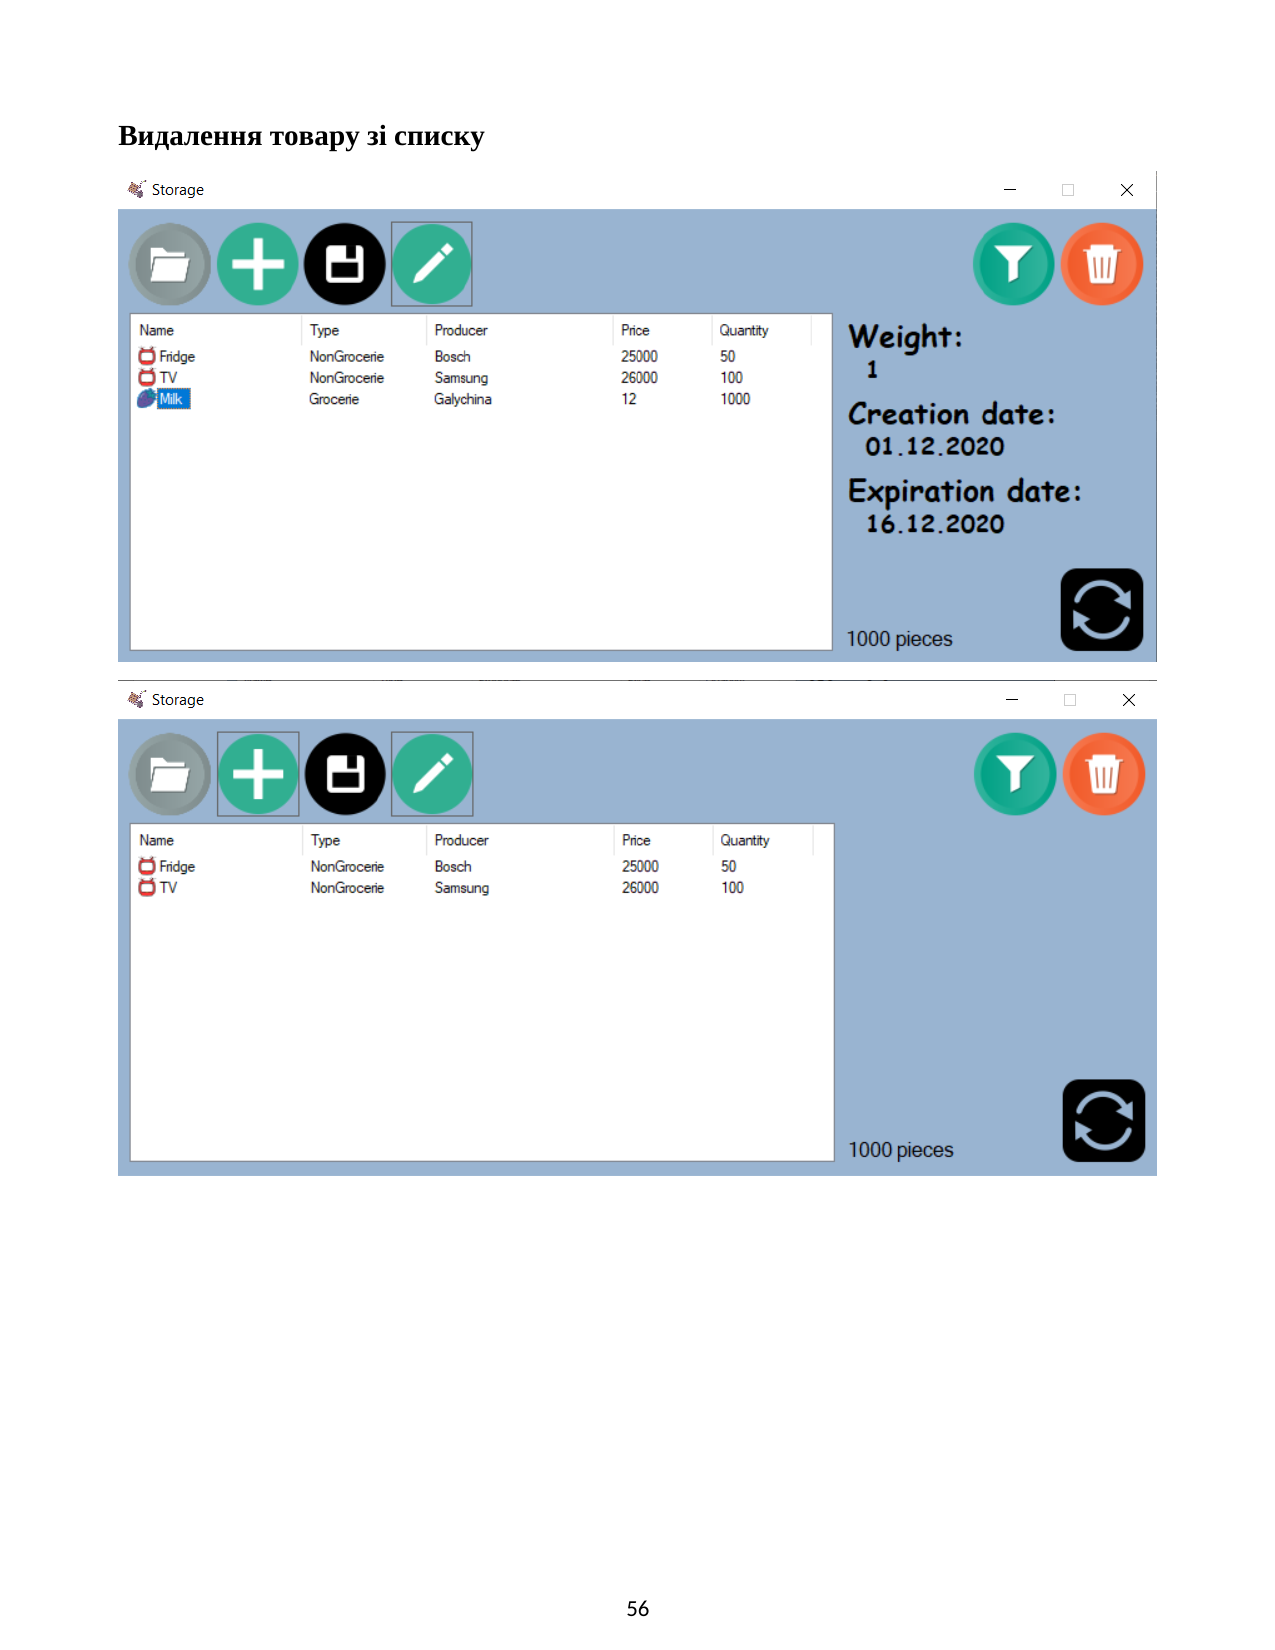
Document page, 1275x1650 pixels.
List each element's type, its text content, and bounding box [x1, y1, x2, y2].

picture [118, 680, 1157, 1176]
text Видалення товару зі списку [118, 118, 1157, 152]
picture [118, 171, 1157, 662]
